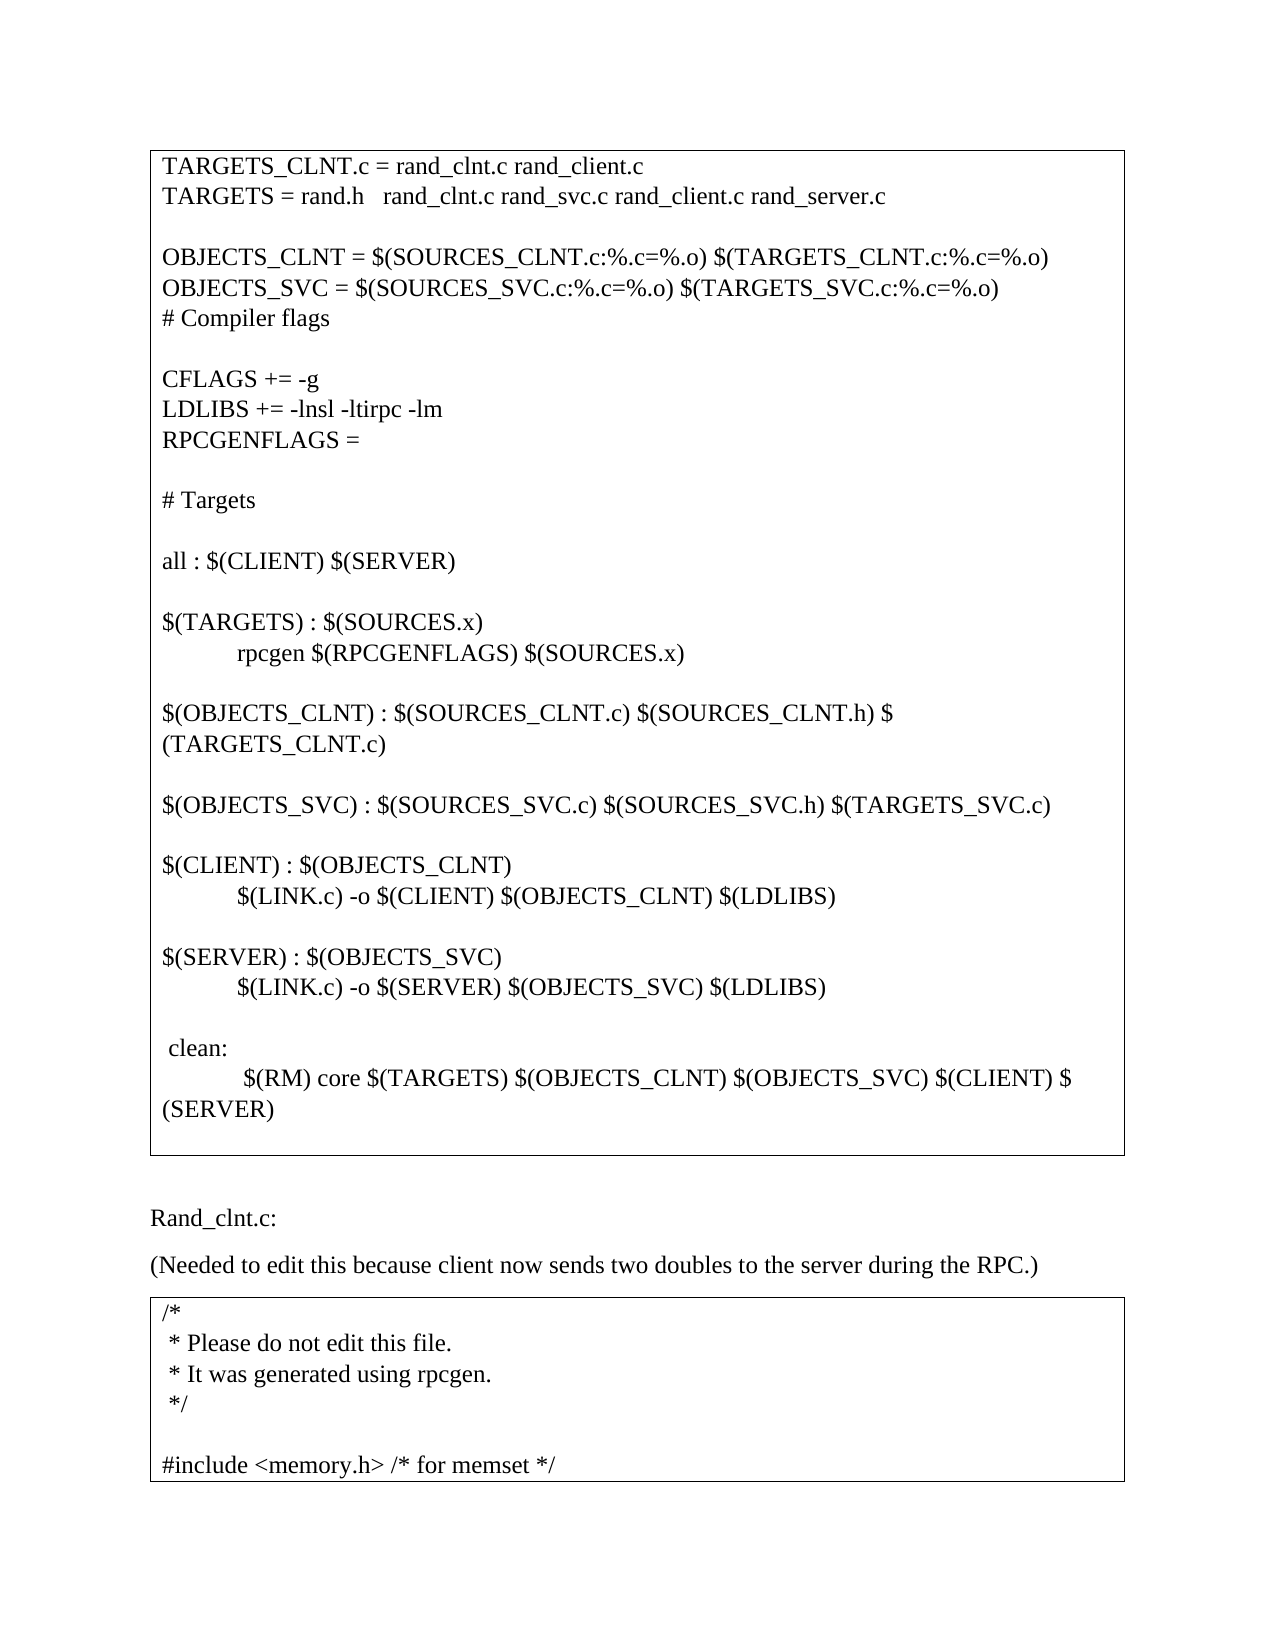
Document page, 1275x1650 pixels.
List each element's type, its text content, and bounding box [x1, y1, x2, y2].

text Rand_clnt.c: [150, 1203, 1125, 1232]
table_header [151, 1298, 1124, 1481]
text (Needed to edit this because client now sends two doubles to the server during the RPC.) [150, 1250, 1125, 1279]
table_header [151, 151, 1124, 1155]
